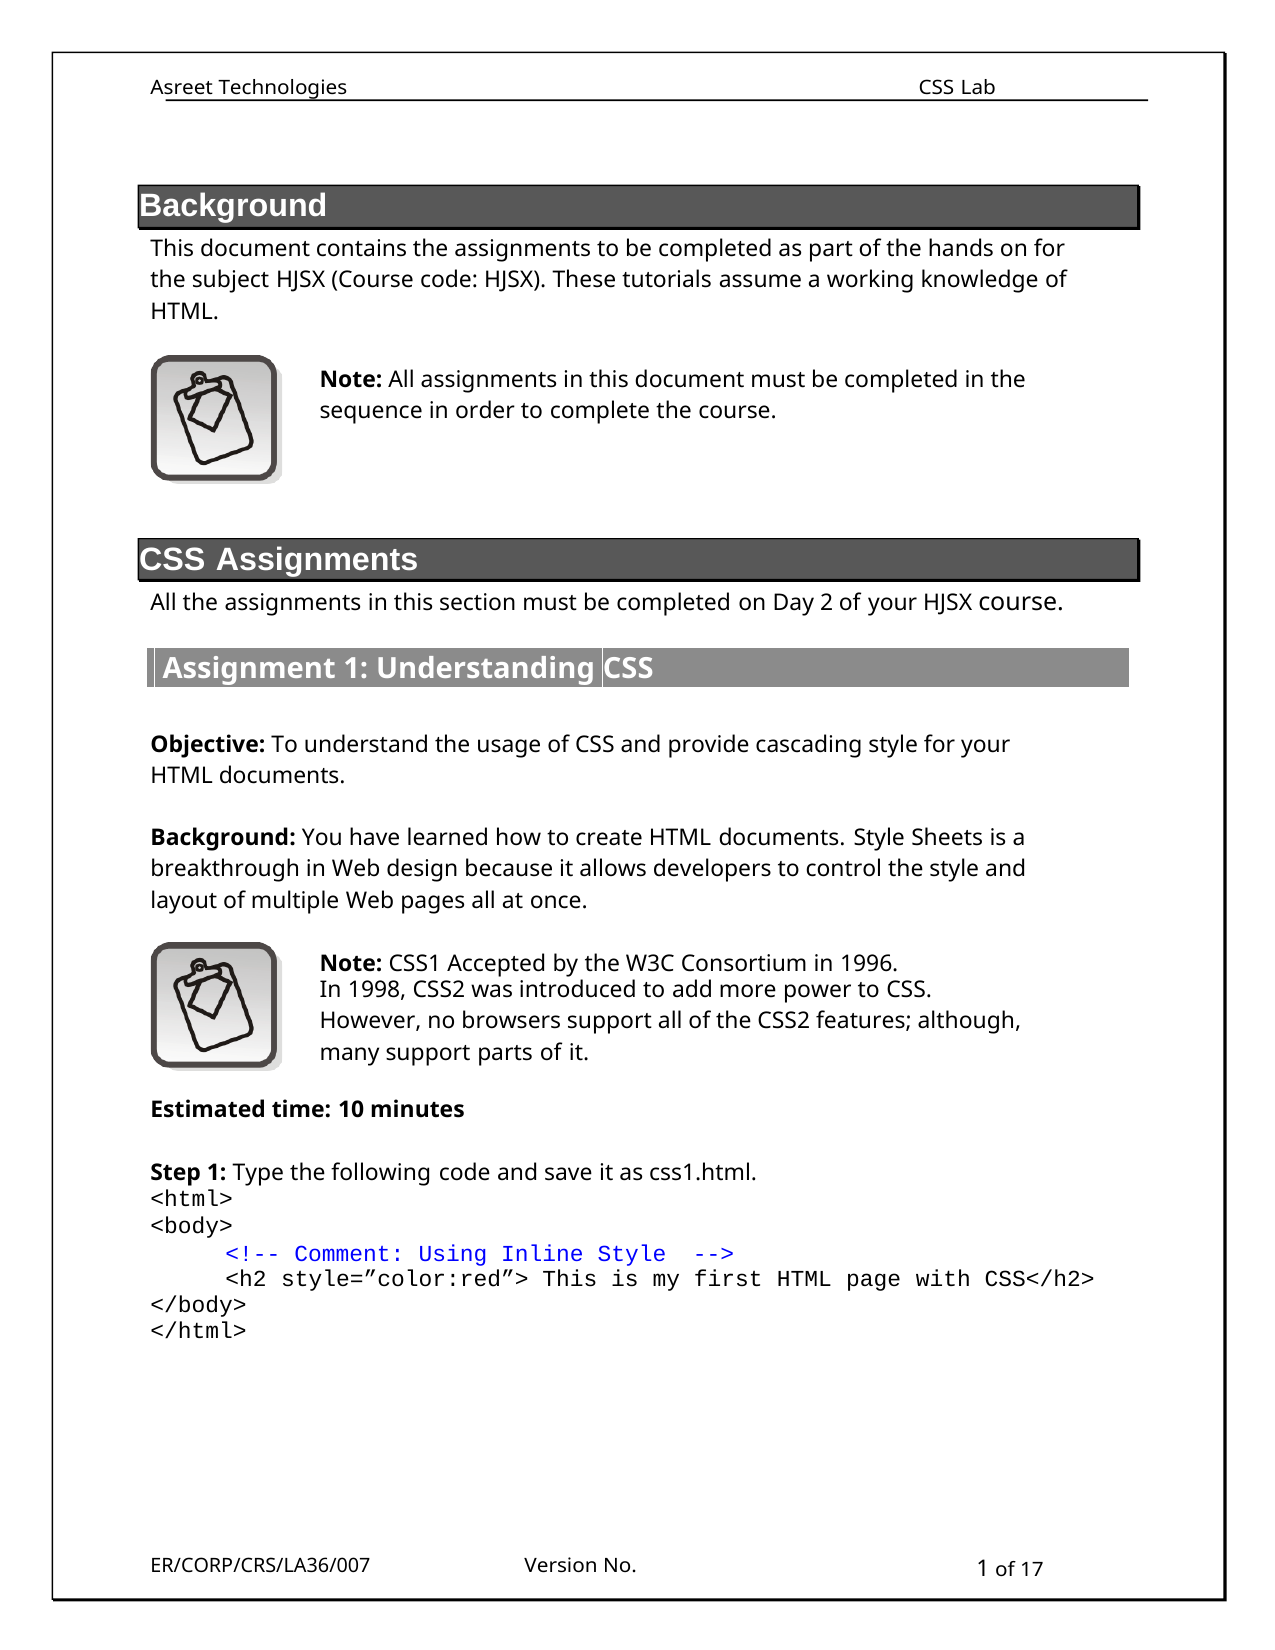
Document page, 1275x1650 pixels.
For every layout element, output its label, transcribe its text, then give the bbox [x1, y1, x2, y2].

text </body> [150, 1292, 1181, 1318]
text Objective: To understand the usage of CSS and provide cascading style for your HTML documents. [150, 728, 1037, 790]
picture [150, 355, 283, 484]
subtitle Assignment 1: Understanding CSS [147, 647, 1181, 687]
text All the assignments in this section must be completed on Day 2 of your HJSX course. [150, 539, 1181, 618]
text Background: You have learned how to create HTML documents. Style Sheets is a breakthrough in Web design because it allows developers to control the style and layout of multiple Web pages all at once. [150, 821, 1089, 915]
text <body> [150, 1214, 1181, 1240]
subtitle Estimated time: 10 minutes [150, 965, 1181, 1124]
text <html> [150, 1188, 1181, 1213]
text </html> [150, 1318, 1181, 1343]
picture [150, 942, 283, 1071]
text <!-- Comment: Using Inline Style --> [225, 1241, 1181, 1266]
text Step 1: Type the following code and save it as css1.html. [150, 1156, 1181, 1187]
text <h2 style=”color:red”> This is my first HTML page with CSS</h2> [225, 1266, 1181, 1292]
text This document contains the assignments to be completed as part of the hands on for the subject HJSX (Course code: HJSX). These tutorials assume a working knowledge of HTML. [150, 186, 1089, 326]
